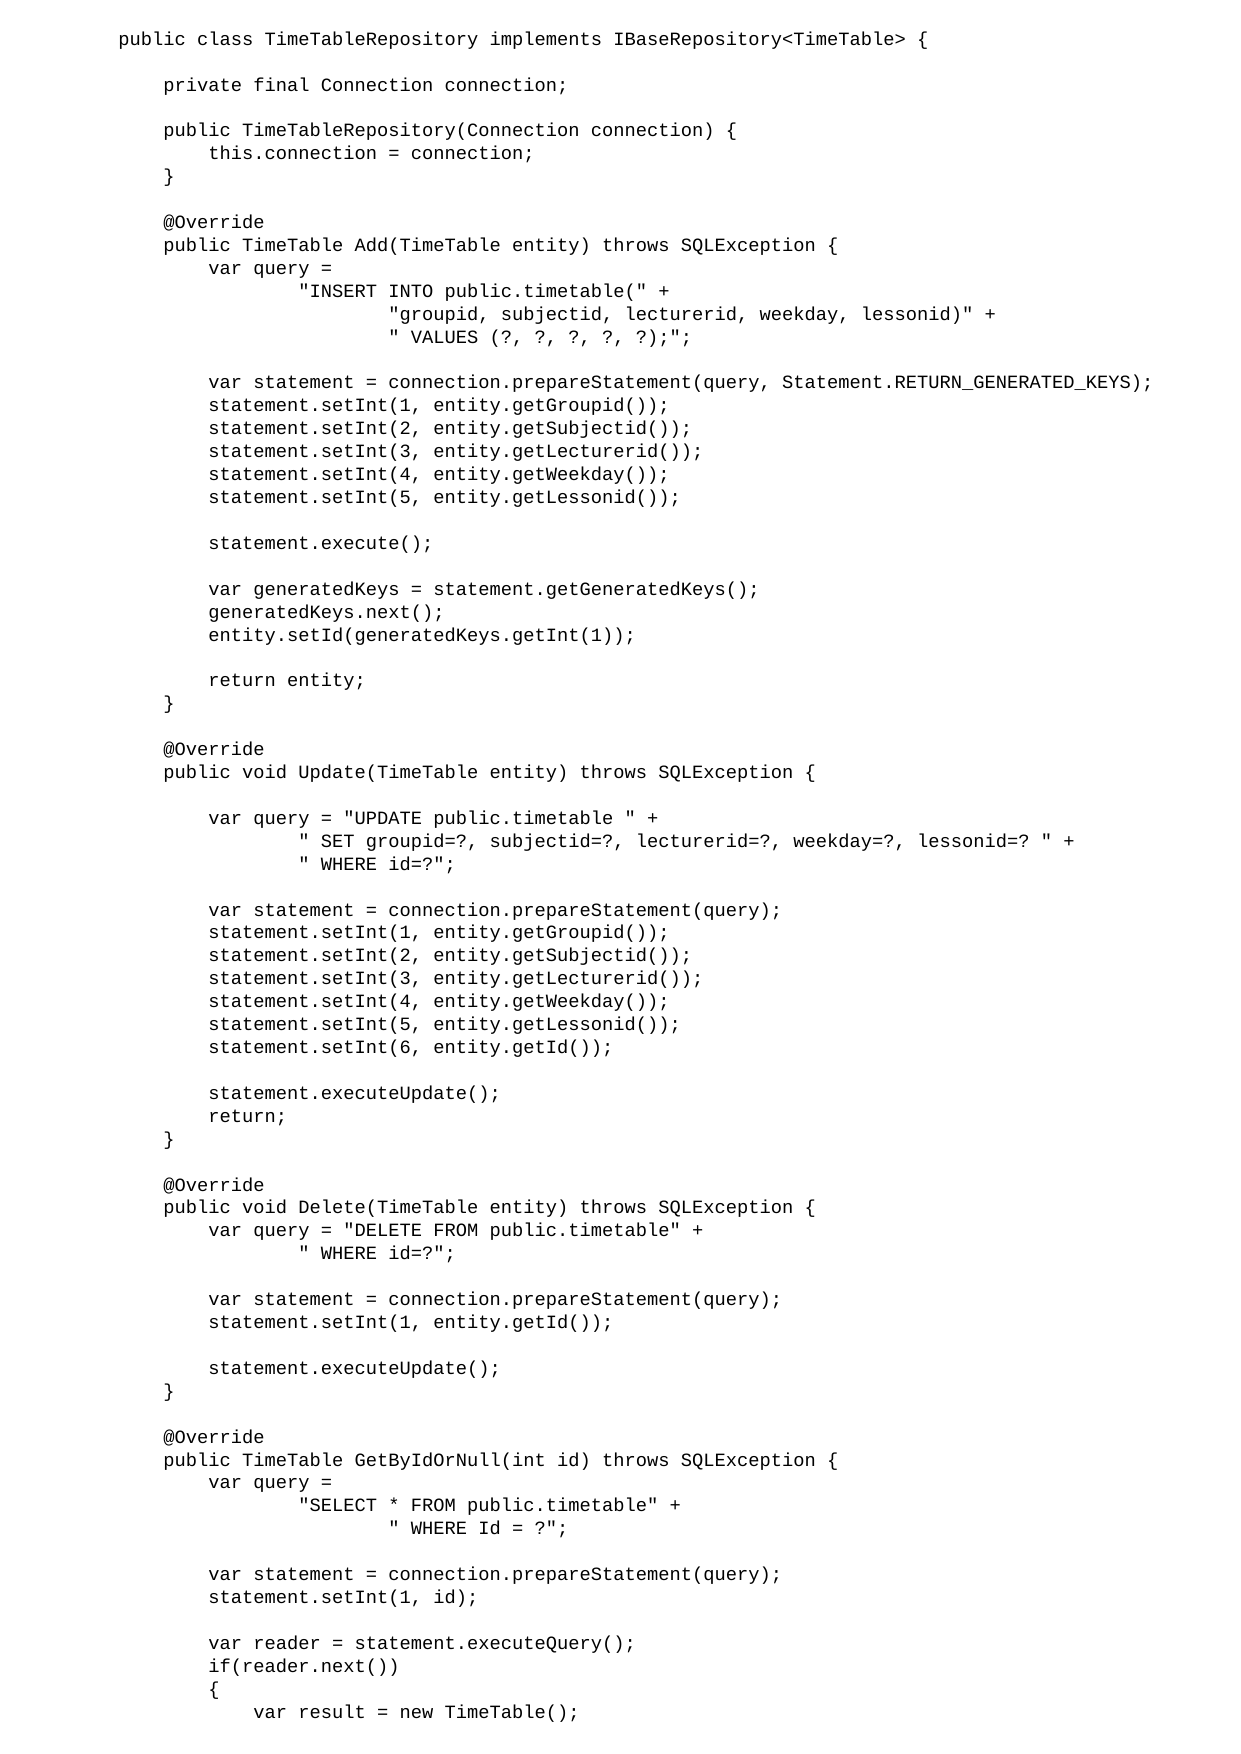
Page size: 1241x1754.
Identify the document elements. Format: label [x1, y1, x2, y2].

text [118, 29, 1208, 1724]
